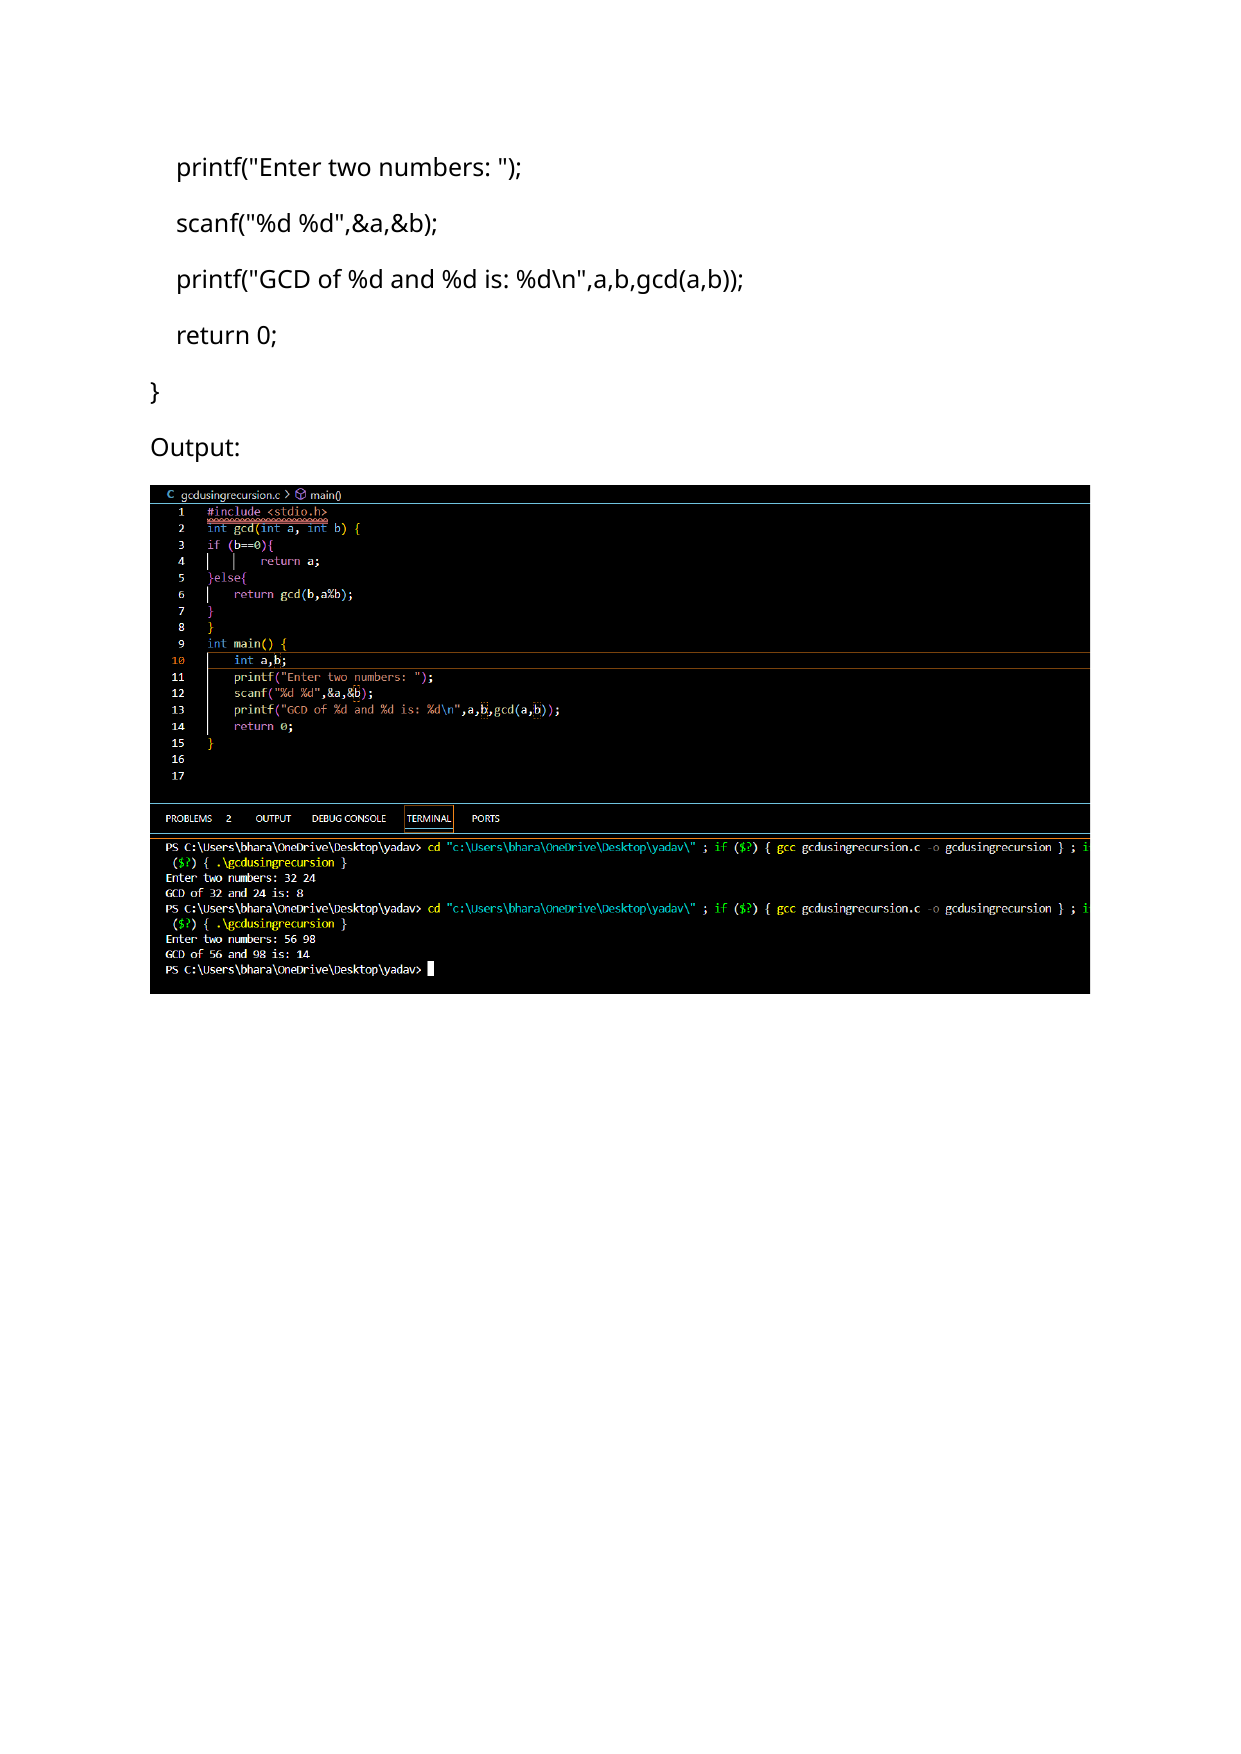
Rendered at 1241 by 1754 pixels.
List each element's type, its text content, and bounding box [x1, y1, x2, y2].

picture [150, 485, 1091, 994]
text printf("GCD of %d and %d is: %d\n",a,b,gcd(a,b)); [150, 262, 1090, 296]
text } [150, 373, 1090, 407]
text scanf("%d %d",&a,&b); [150, 206, 1090, 240]
text return 0; [150, 317, 1090, 352]
text Output: [150, 429, 1090, 463]
text printf("Enter two numbers: "); [150, 150, 1090, 184]
